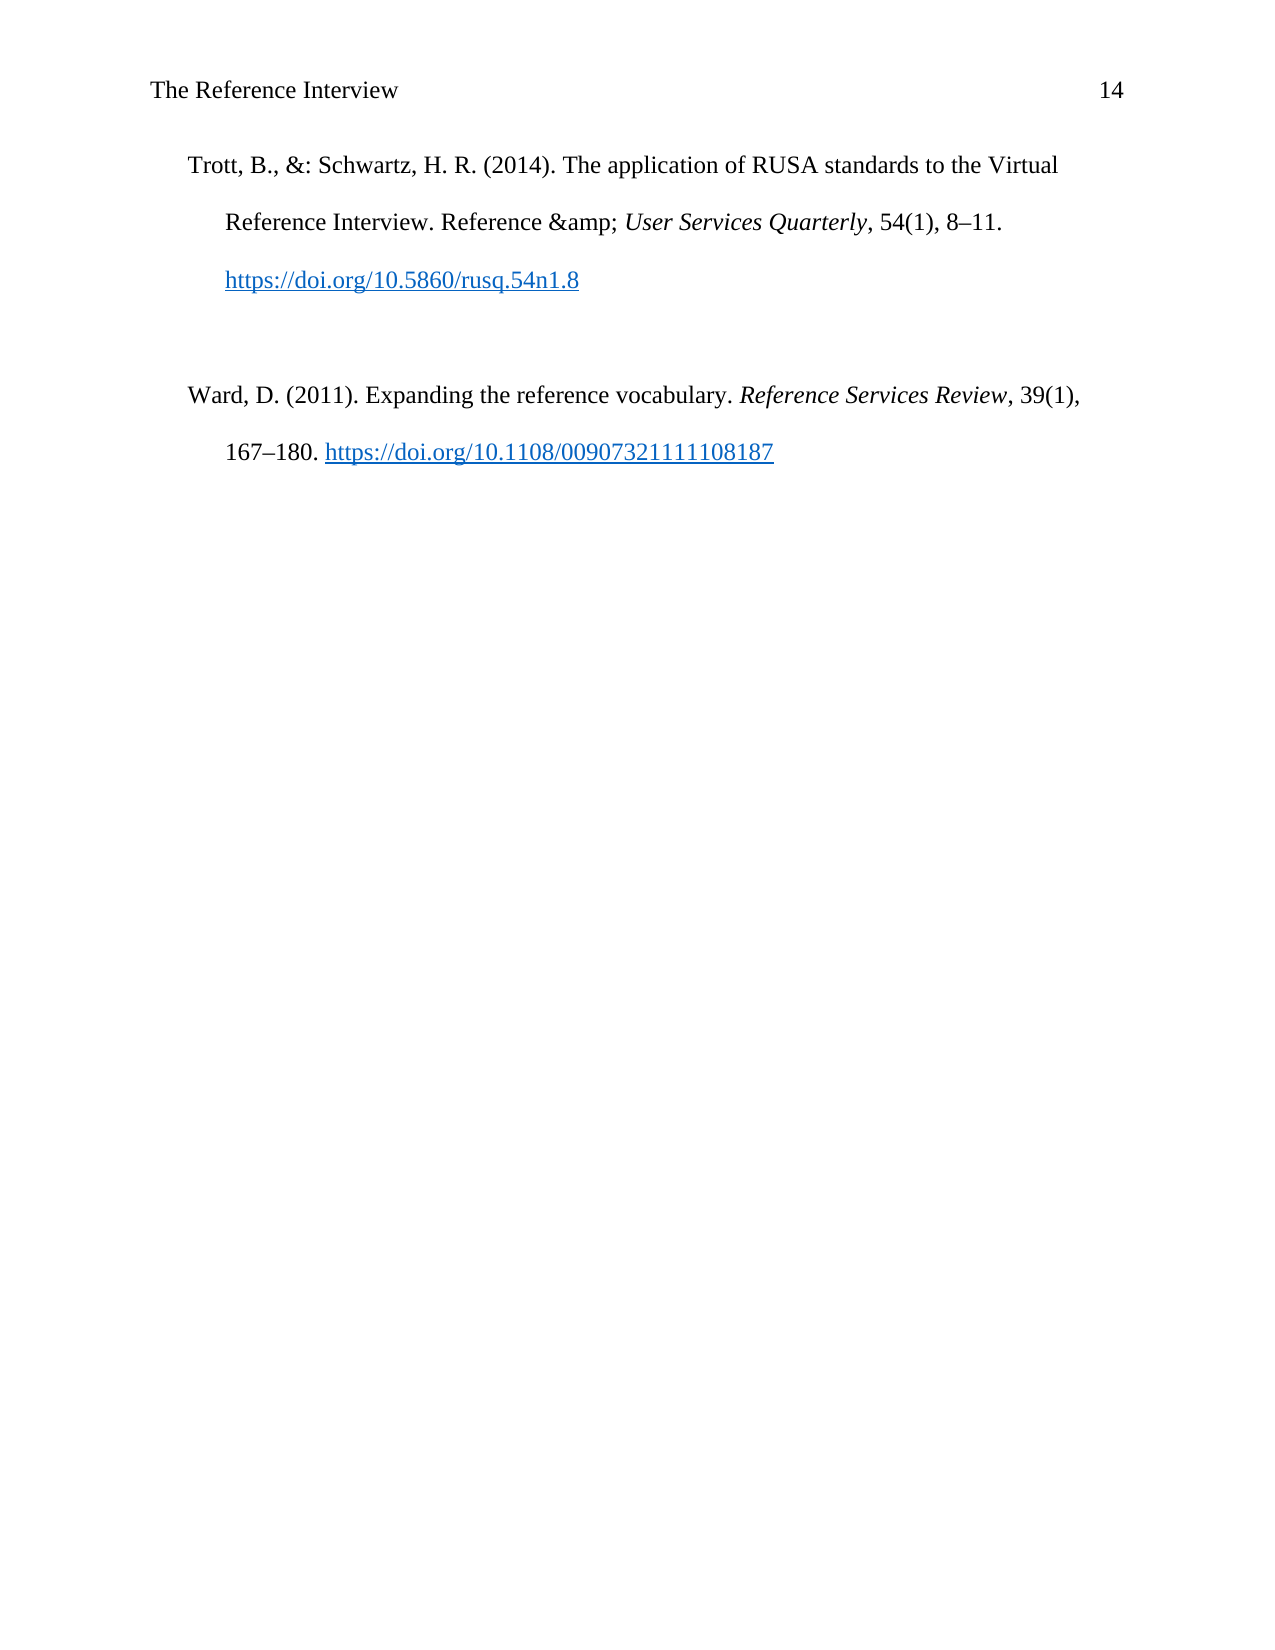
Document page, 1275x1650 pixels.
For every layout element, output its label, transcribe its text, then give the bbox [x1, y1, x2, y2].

text Trott, B., &: Schwartz, H. R. (2014). The application of RUSA standards to the Virtual Reference Interview. Reference &amp; User Services Quarterly, 54(1), 8–11. https://doi.org/10.5860/rusq.54n1.8 [187, 150, 1125, 294]
text Ward, D. (2011). Expanding the reference vocabulary. Reference Services Review, 39(1), 167–180. https://doi.org/10.1108/00907321111108187 [187, 380, 1125, 466]
